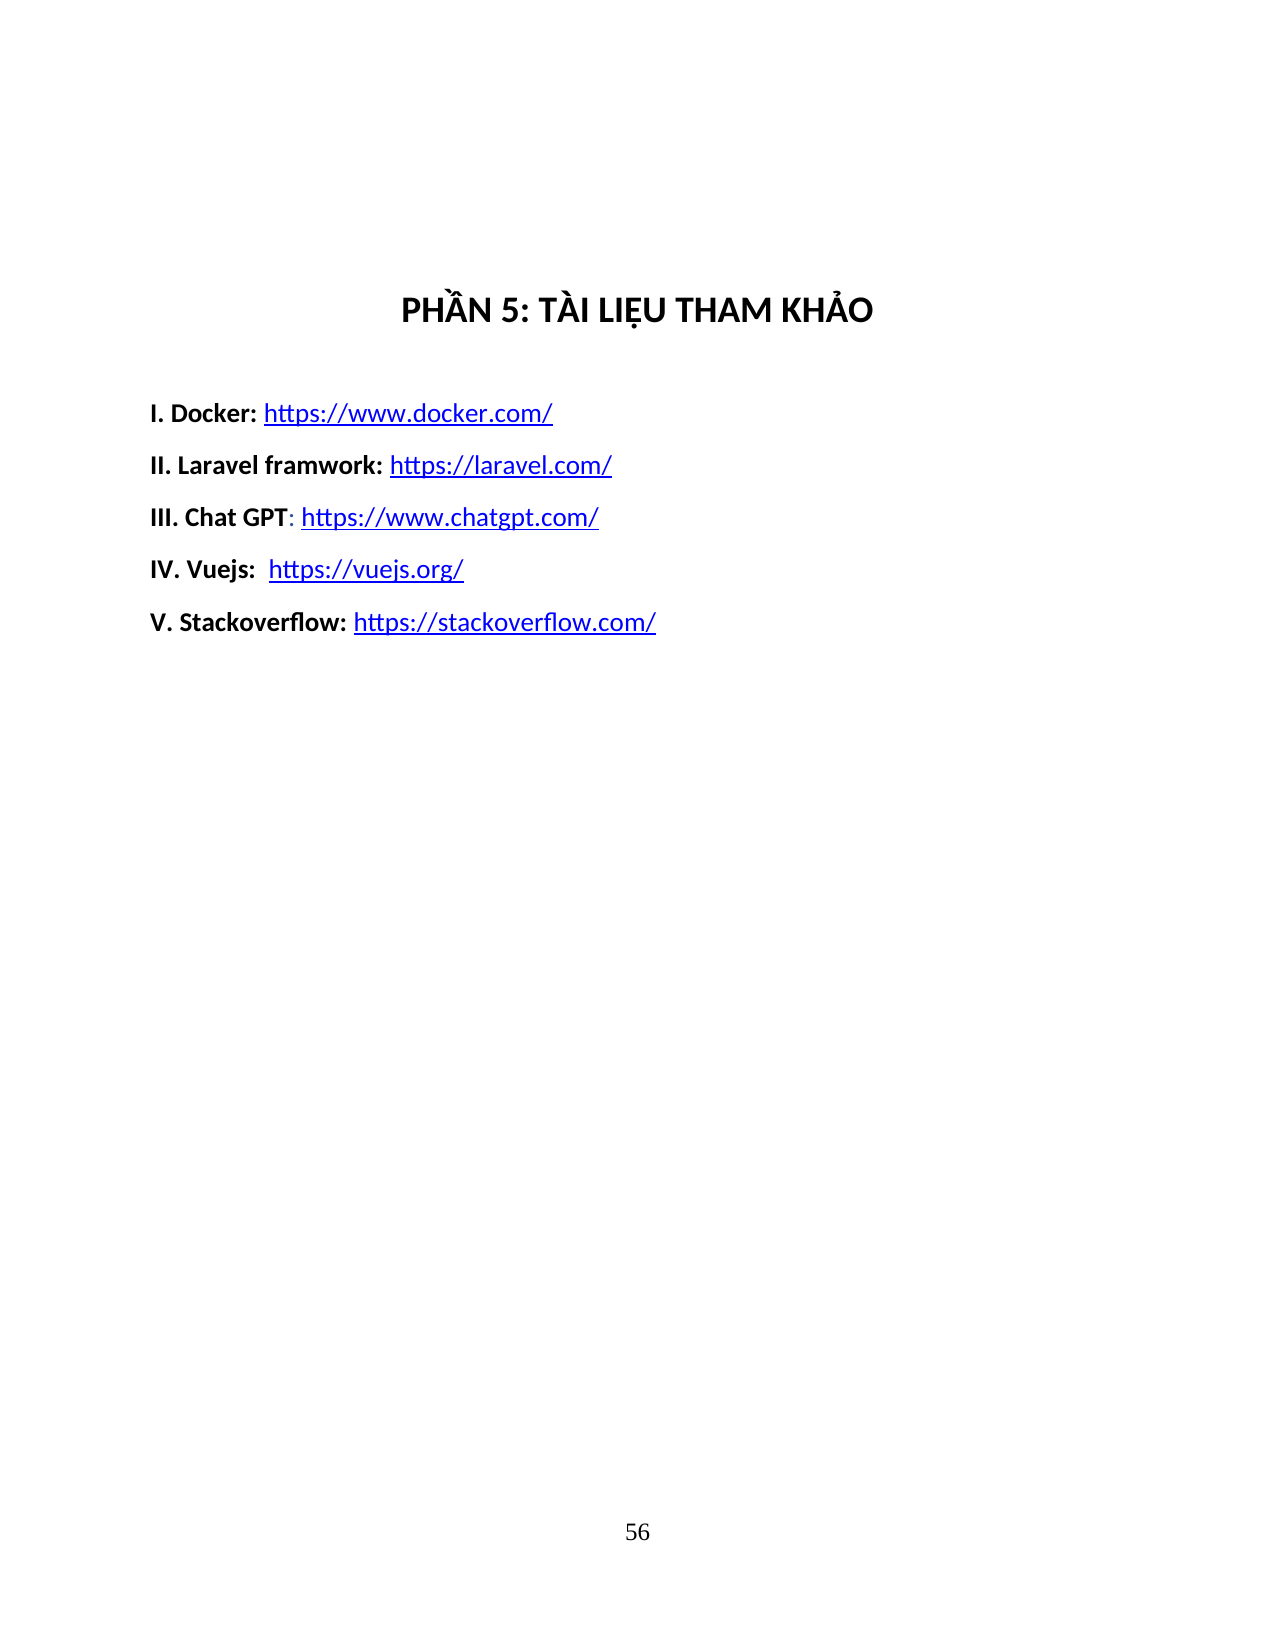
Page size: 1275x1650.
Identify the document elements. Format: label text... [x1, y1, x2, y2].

subtitle IV. Vuejs: https://vuejs.org/ [150, 553, 1125, 586]
subtitle III. Chat GPT: https://www.chatgpt.com/ [150, 500, 1125, 533]
subtitle PHẦN 5: TÀI LIỆU THAM KHẢO [150, 286, 1125, 331]
subtitle V. Stackoverflow: https://stackoverflow.com/ [150, 605, 1125, 638]
subtitle II. Laravel framwork: https://laravel.com/ [150, 448, 1125, 481]
subtitle I. Docker: https://www.docker.com/ [150, 396, 1125, 429]
